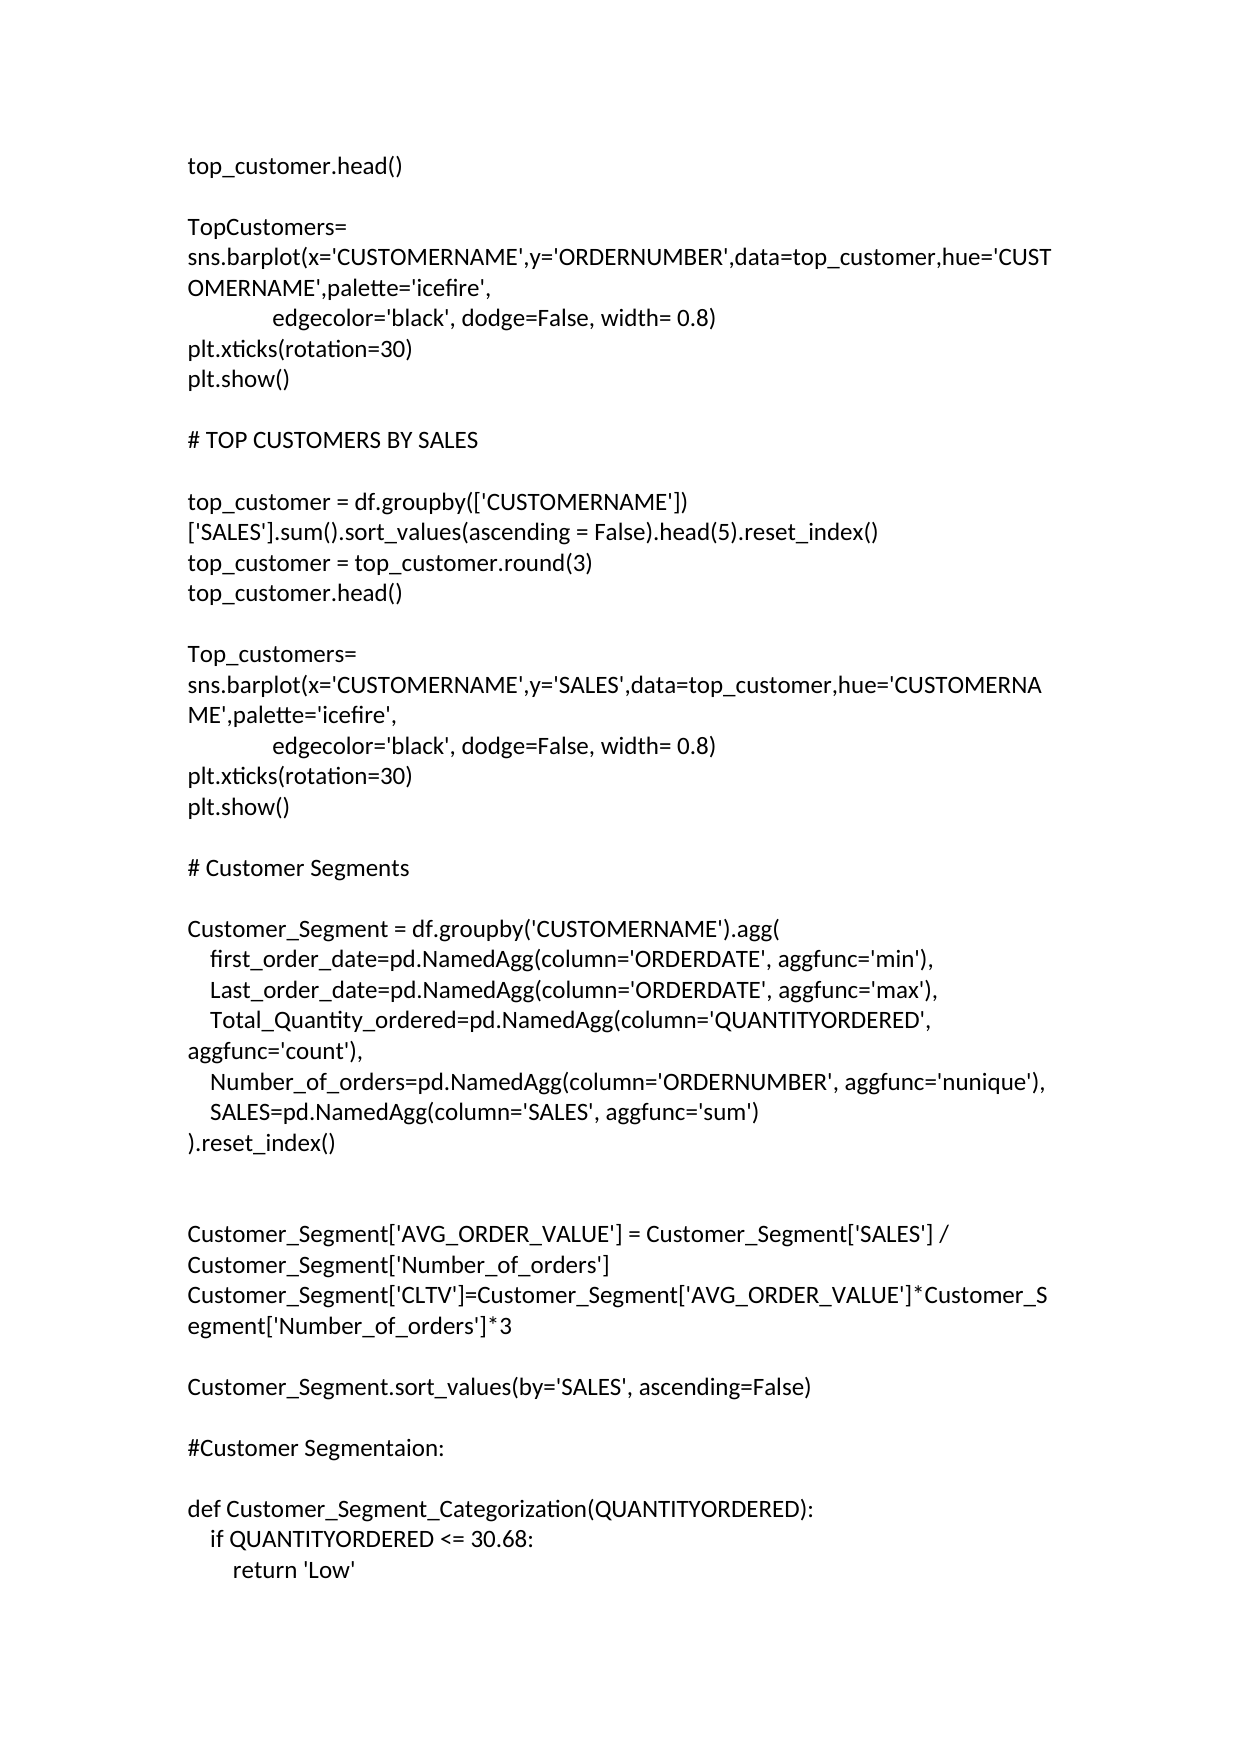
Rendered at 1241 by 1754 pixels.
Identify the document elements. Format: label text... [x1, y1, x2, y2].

text SALES=pd.NamedAgg(column='SALES', aggfunc='sum') [187, 1096, 1053, 1127]
text # Customer Segments [187, 852, 1053, 882]
text def Customer_Segment_Categorization(QUANTITYORDERED): [187, 1493, 1053, 1523]
text top_customer.head() [187, 150, 1053, 181]
text Customer_Segment = df.groupby('CUSTOMERNAME').agg( [187, 913, 1053, 943]
text plt.show() [187, 364, 1053, 394]
text return 'Low' [187, 1554, 1053, 1584]
text TopCustomers= sns.barplot(x='CUSTOMERNAME',y='ORDERNUMBER',data=top_customer,hue='CUSTOMERNAME',palette='icefire', [187, 211, 1053, 303]
text plt.xticks(rotation=30) [187, 760, 1053, 791]
text plt.show() [187, 791, 1053, 821]
text ).reset_index() [187, 1127, 1053, 1157]
text #Customer Segmentaion: [187, 1432, 1053, 1462]
text if QUANTITYORDERED <= 30.68: [187, 1523, 1053, 1554]
text Top_customers= sns.barplot(x='CUSTOMERNAME',y='SALES',data=top_customer,hue='CUSTOMERNAME',palette='icefire', [187, 638, 1053, 730]
text edgecolor='black', dodge=False, width= 0.8) [187, 730, 1053, 760]
text plt.xticks(rotation=30) [187, 333, 1053, 364]
text Last_order_date=pd.NamedAgg(column='ORDERDATE', aggfunc='max'), [187, 974, 1053, 1004]
text top_customer.head() [187, 577, 1053, 608]
text Customer_Segment['CLTV']=Customer_Segment['AVG_ORDER_VALUE']*Customer_Segment['Number_of_orders']*3 [187, 1279, 1053, 1340]
text top_customer = top_customer.round(3) [187, 547, 1053, 577]
text edgecolor='black', dodge=False, width= 0.8) [187, 303, 1053, 333]
text first_order_date=pd.NamedAgg(column='ORDERDATE', aggfunc='min'), [187, 943, 1053, 974]
text # TOP CUSTOMERS BY SALES [187, 425, 1053, 455]
text Number_of_orders=pd.NamedAgg(column='ORDERNUMBER', aggfunc='nunique'), [187, 1066, 1053, 1096]
text Total_Quantity_ordered=pd.NamedAgg(column='QUANTITYORDERED', aggfunc='count'), [187, 1004, 1053, 1066]
text top_customer = df.groupby(['CUSTOMERNAME'])['SALES'].sum().sort_values(ascending = False).head(5).reset_index() [187, 486, 1053, 547]
text Customer_Segment['AVG_ORDER_VALUE'] = Customer_Segment['SALES'] / Customer_Segment['Number_of_orders'] [187, 1218, 1053, 1279]
text Customer_Segment.sort_values(by='SALES', ascending=False) [187, 1371, 1053, 1401]
